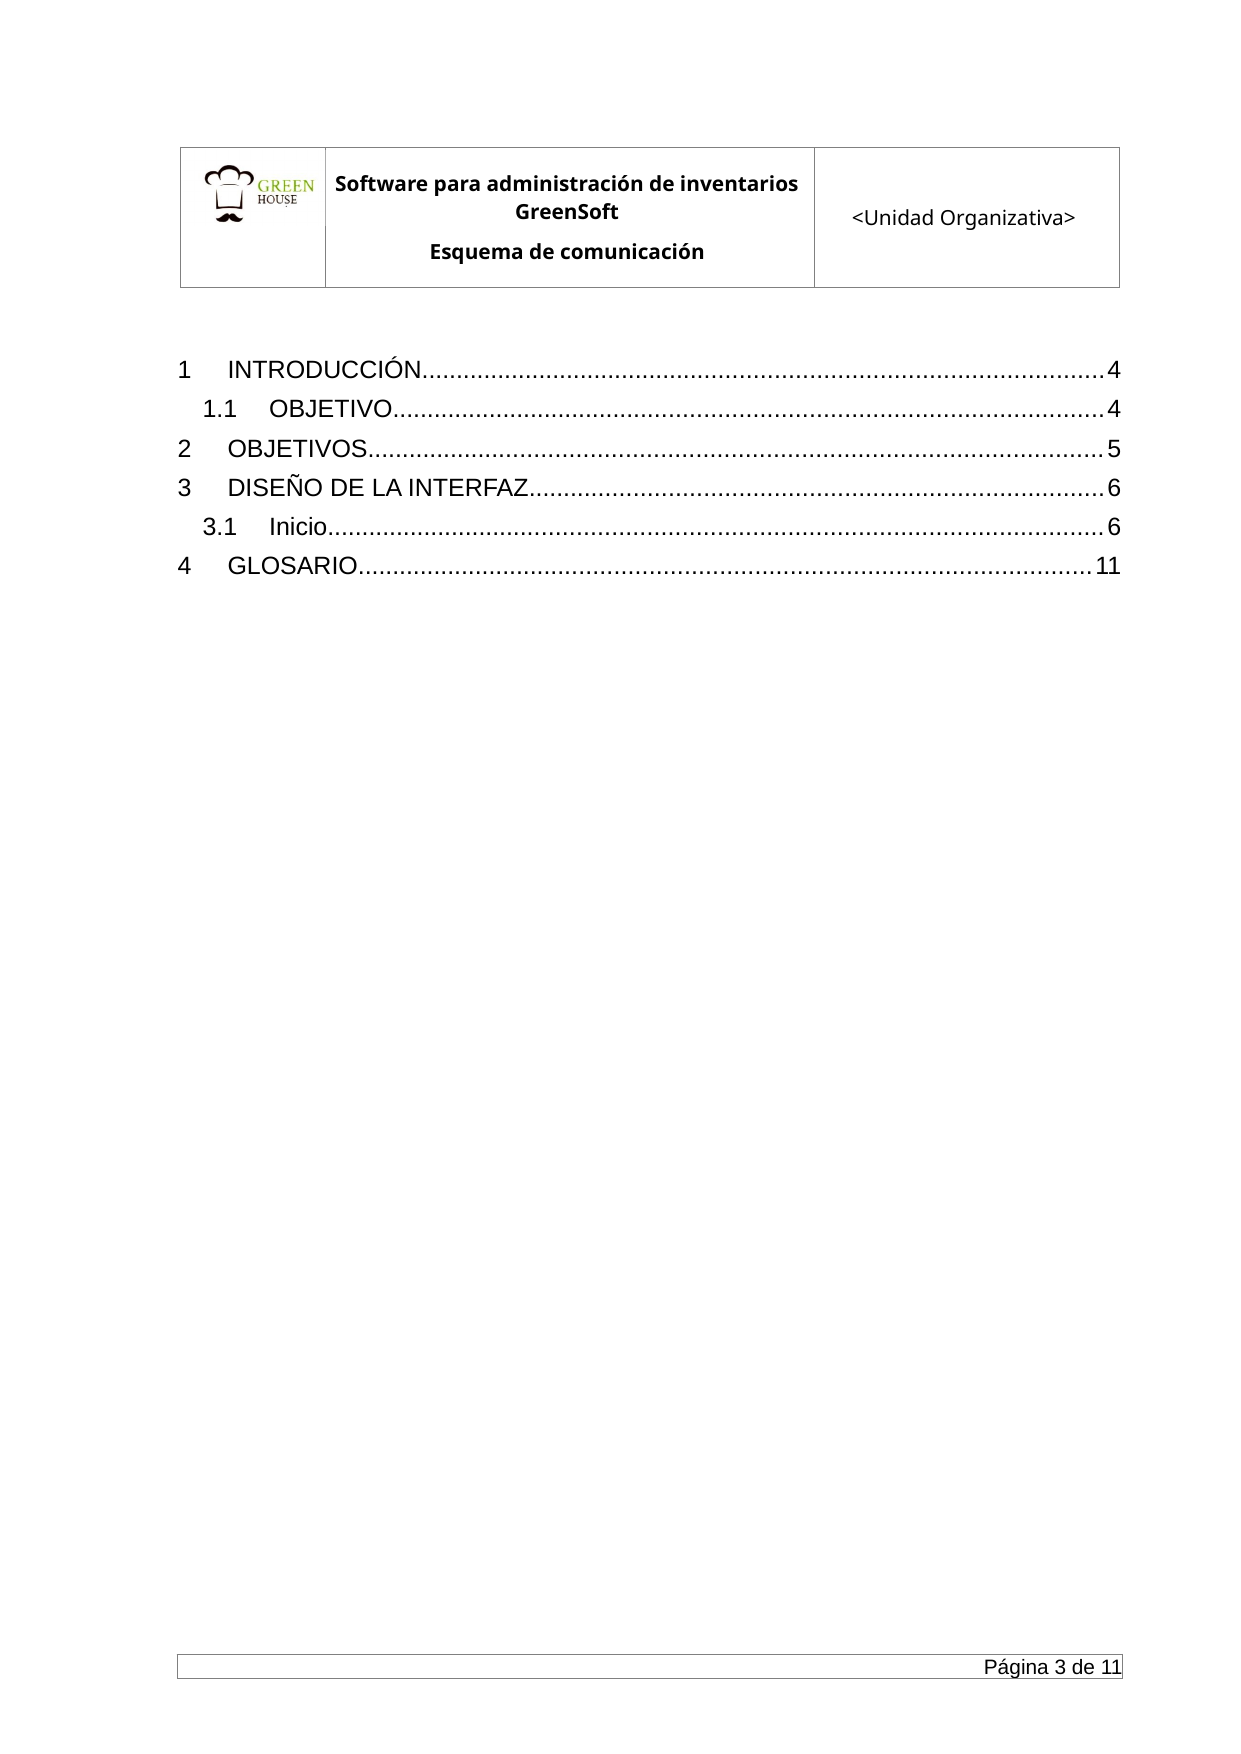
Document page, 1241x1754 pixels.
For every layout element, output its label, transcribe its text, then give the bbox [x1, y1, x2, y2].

text 3 DISEÑO DE LA INTERFAZ 6 [177, 473, 1122, 501]
text 3.1 Inicio 6 [202, 512, 1122, 541]
text 1 INTRODUCCIÓN 4 [177, 355, 1122, 384]
text 1.1 OBJETIVO 4 [202, 394, 1122, 423]
text 4 GLOSARIO 11 [177, 551, 1122, 580]
picture [183, 150, 326, 226]
text 2 OBJETIVOS 5 [177, 433, 1122, 462]
